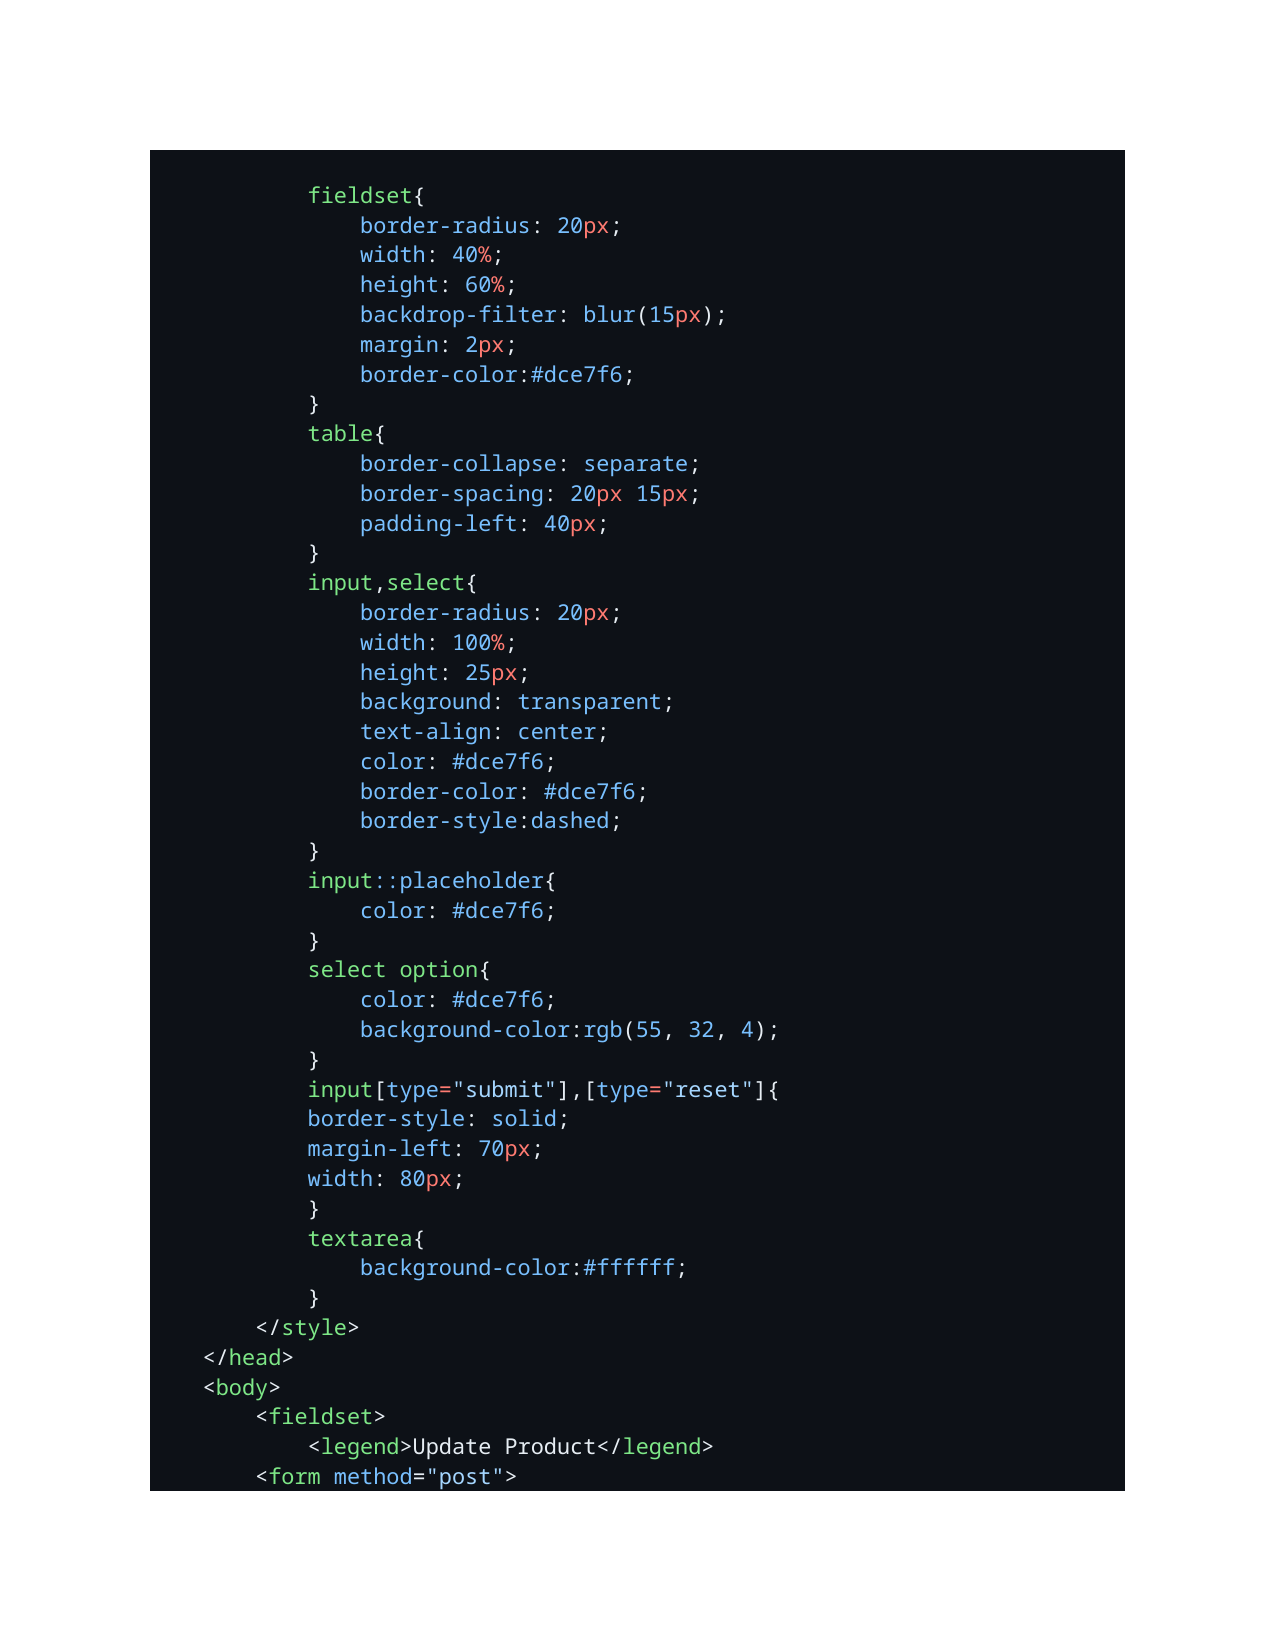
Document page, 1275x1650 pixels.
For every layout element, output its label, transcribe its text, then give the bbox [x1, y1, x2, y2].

text <fieldset> [150, 1401, 1125, 1431]
text width: 40%; [150, 239, 1125, 269]
text color: #dce7f6; [150, 895, 1125, 924]
text background: transparent; [150, 686, 1125, 716]
text color: #dce7f6; [150, 984, 1125, 1014]
text margin: 2px; [150, 329, 1125, 358]
text border-color: #dce7f6; [150, 776, 1125, 805]
text width: 80px; [150, 1163, 1125, 1193]
text border-collapse: separate; [150, 448, 1125, 478]
text table{ [150, 418, 1125, 448]
text border-radius: 20px; [150, 597, 1125, 627]
text border-radius: 20px; [150, 209, 1125, 239]
text } [150, 835, 1125, 865]
text border-spacing: 20px 15px; [150, 478, 1125, 507]
text border-style: solid; [150, 1103, 1125, 1133]
text height: 25px; [150, 656, 1125, 686]
text } [150, 1044, 1125, 1073]
text border-color:#dce7f6; [150, 358, 1125, 388]
text <body> [150, 1371, 1125, 1401]
text fieldset{ [150, 180, 1125, 209]
text margin-left: 70px; [150, 1133, 1125, 1163]
text } [150, 1193, 1125, 1222]
text input[type="submit"],[type="reset"]{ [150, 1073, 1125, 1103]
text color: #dce7f6; [150, 746, 1125, 776]
text padding-left: 40px; [150, 507, 1125, 537]
text input,select{ [150, 567, 1125, 597]
text <legend>Update Product</legend> [150, 1431, 1125, 1461]
text </head> [150, 1342, 1125, 1371]
text background-color:rgb(55, 32, 4); [150, 1014, 1125, 1044]
text select option{ [150, 954, 1125, 984]
text } [150, 537, 1125, 567]
text } [150, 1282, 1125, 1312]
text width: 100%; [150, 627, 1125, 656]
text background-color:#ffffff; [150, 1252, 1125, 1282]
text } [150, 924, 1125, 954]
text border-style:dashed; [150, 805, 1125, 835]
text height: 60%; [150, 269, 1125, 299]
text backdrop-filter: blur(15px); [150, 299, 1125, 329]
text textarea{ [150, 1222, 1125, 1252]
text input::placeholder{ [150, 865, 1125, 895]
text </style> [150, 1312, 1125, 1342]
text } [150, 388, 1125, 418]
text text-align: center; [150, 716, 1125, 746]
text <form method="post"> [150, 1461, 1125, 1491]
